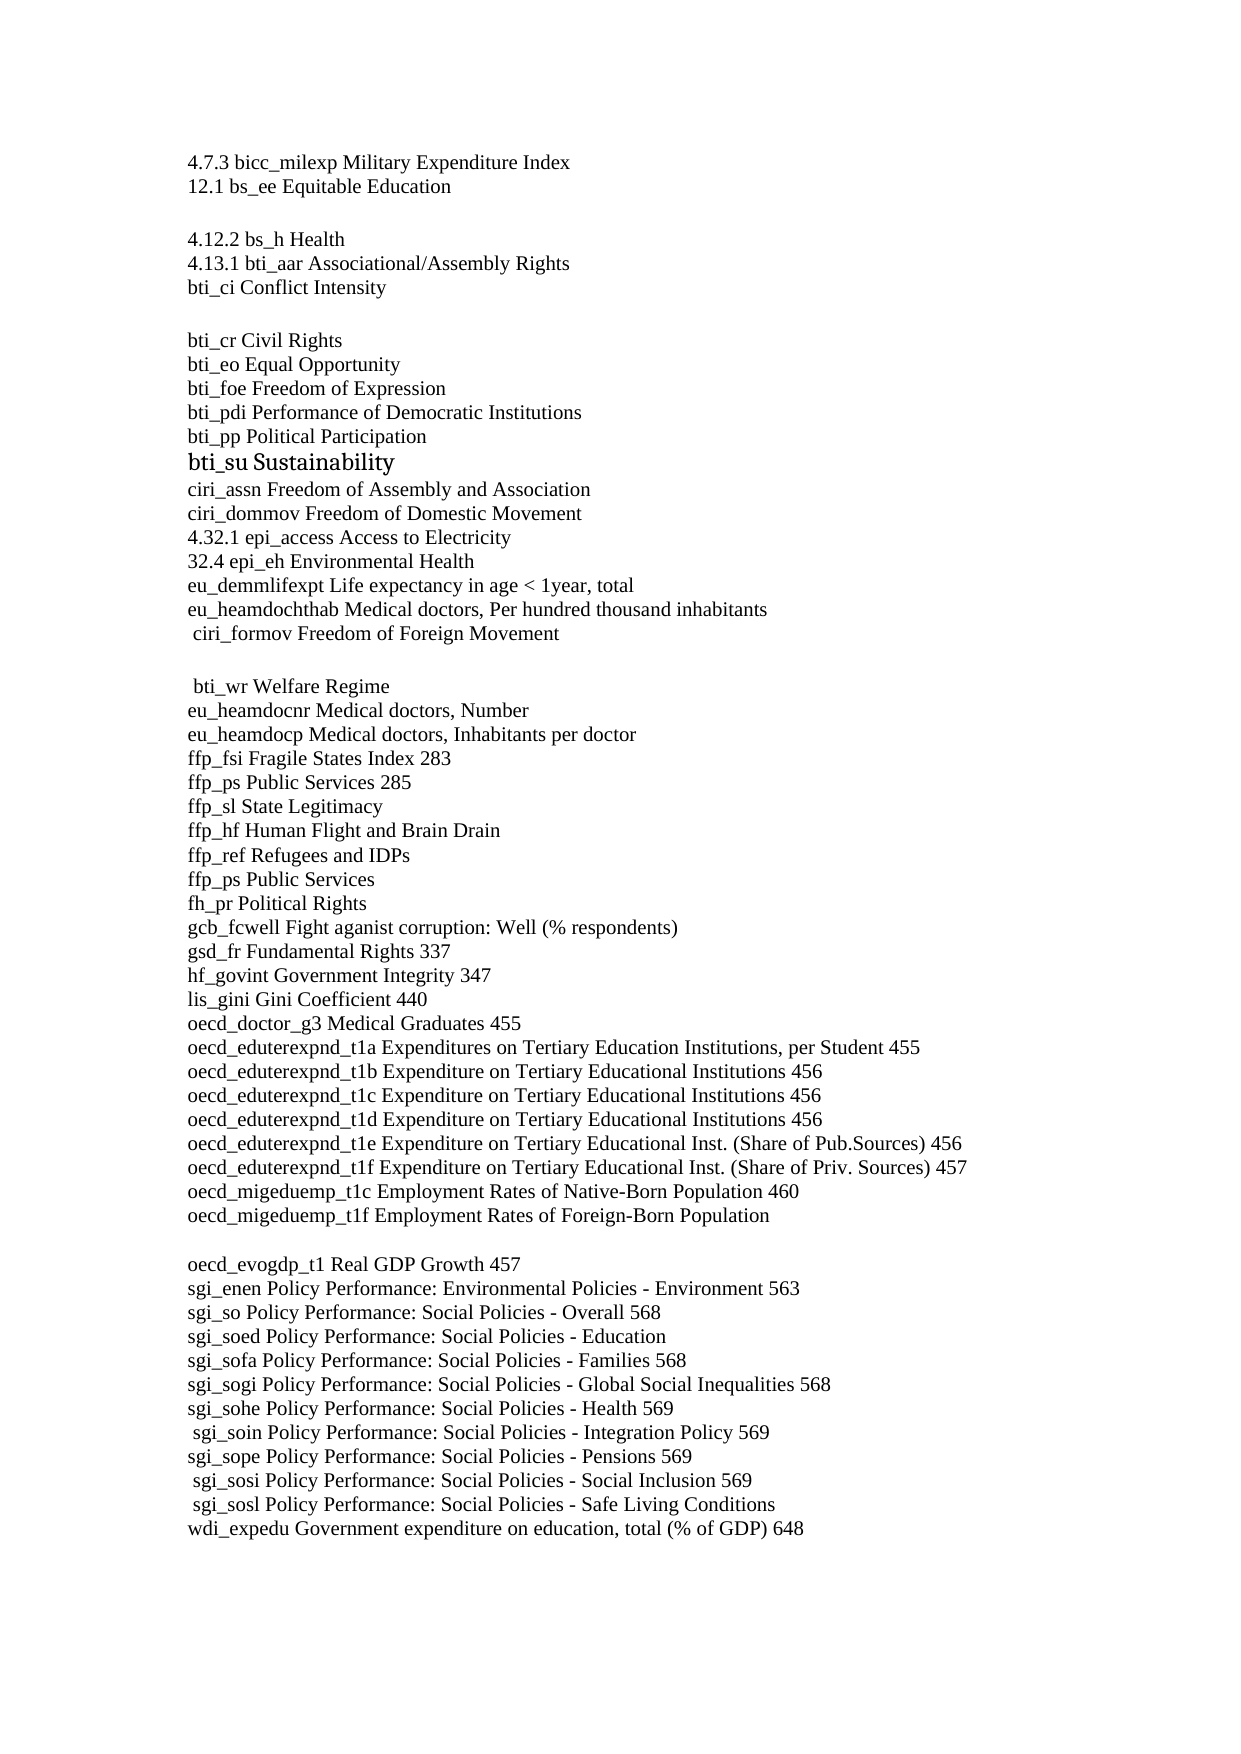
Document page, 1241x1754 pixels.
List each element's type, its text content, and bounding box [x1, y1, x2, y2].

text eu_heamdocp Medical doctors, Inhabitants per doctor [187, 722, 1053, 746]
text oecd_doctor_g3 Medical Graduates 455 [187, 1011, 1053, 1035]
text oecd_migeduemp_t1f Employment Rates of Foreign-Born Population [187, 1203, 1053, 1227]
text oecd_eduterexpnd_t1b Expenditure on Tertiary Educational Institutions 456 [187, 1059, 1053, 1083]
text oecd_eduterexpnd_t1f Expenditure on Tertiary Educational Inst. (Share of Priv. Sources) 457 [187, 1155, 1053, 1179]
text sgi_sope Policy Performance: Social Policies - Pensions 569 [187, 1444, 1053, 1468]
text eu_heamdocnr Medical doctors, Number [187, 698, 1053, 722]
text ffp_ps Public Services 285 [187, 770, 1053, 794]
text sgi_sosi Policy Performance: Social Policies - Social Inclusion 569 [187, 1468, 1053, 1492]
text sgi_enen Policy Performance: Environmental Policies - Environment 563 [187, 1276, 1053, 1300]
text sgi_so Policy Performance: Social Policies - Overall 568 [187, 1300, 1053, 1324]
text oecd_eduterexpnd_t1e Expenditure on Tertiary Educational Inst. (Share of Pub.Sources) 456 [187, 1131, 1053, 1155]
text oecd_eduterexpnd_t1c Expenditure on Tertiary Educational Institutions 456 [187, 1083, 1053, 1107]
text ffp_sl State Legitimacy [187, 794, 1053, 818]
text ciri_formov Freedom of Foreign Movement [187, 621, 1053, 645]
text 4.13.1 bti_aar Associational/Assembly Rights [187, 251, 1053, 275]
text oecd_migeduemp_t1c Employment Rates of Native-Born Population 460 [187, 1179, 1053, 1203]
text fh_pr Political Rights [187, 891, 1053, 915]
text 12.1 bs_ee Equitable Education [187, 174, 1053, 198]
text bti_foe Freedom of Expression [187, 376, 1053, 400]
text ffp_hf Human Flight and Brain Drain [187, 818, 1053, 842]
text oecd_eduterexpnd_t1d Expenditure on Tertiary Educational Institutions 456 [187, 1107, 1053, 1131]
text sgi_sohe Policy Performance: Social Policies - Health 569 [187, 1396, 1053, 1420]
text gsd_fr Fundamental Rights 337 [187, 939, 1053, 963]
text eu_demmlifexpt Life expectancy in age < 1year, total [187, 573, 1053, 597]
text bti_pp Political Participation [187, 424, 1053, 448]
text ciri_assn Freedom of Assembly and Association [187, 477, 1053, 501]
text 4.32.1 epi_access Access to Electricity [187, 525, 1053, 549]
text bti_ci Conflict Intensity [187, 275, 1053, 299]
text 4.7.3 bicc_milexp Military Expenditure Index [187, 150, 1053, 174]
text oecd_eduterexpnd_t1a Expenditures on Tertiary Education Institutions, per Student 455 [187, 1035, 1053, 1059]
text sgi_soed Policy Performance: Social Policies - Education [187, 1324, 1053, 1348]
text sgi_sogi Policy Performance: Social Policies - Global Social Inequalities 568 [187, 1372, 1053, 1396]
text ffp_ref Refugees and IDPs [187, 842, 1053, 867]
text gcb_fcwell Fight aganist corruption: Well (% respondents) [187, 915, 1053, 939]
text wdi_expedu Government expenditure on education, total (% of GDP) 648 [187, 1516, 1053, 1540]
text bti_pdi Performance of Democratic Institutions [187, 400, 1053, 424]
text oecd_evogdp_t1 Real GDP Growth 457 [187, 1252, 1053, 1276]
text 4.12.2 bs_h Health [187, 227, 1053, 251]
text ciri_dommov Freedom of Domestic Movement [187, 501, 1053, 525]
text bti_cr Civil Rights [187, 328, 1053, 352]
text lis_gini Gini Coefficient 440 [187, 987, 1053, 1011]
text bti_su Sustainability [187, 448, 1053, 477]
text sgi_sofa Policy Performance: Social Policies - Families 568 [187, 1348, 1053, 1372]
text ffp_ps Public Services [187, 867, 1053, 891]
text eu_heamdochthab Medical doctors, Per hundred thousand inhabitants [187, 597, 1053, 621]
text sgi_soin Policy Performance: Social Policies - Integration Policy 569 [187, 1420, 1053, 1444]
text hf_govint Government Integrity 347 [187, 963, 1053, 987]
text 32.4 epi_eh Environmental Health [187, 549, 1053, 573]
text bti_eo Equal Opportunity [187, 352, 1053, 376]
text bti_wr Welfare Regime [187, 674, 1053, 698]
text sgi_sosl Policy Performance: Social Policies - Safe Living Conditions [187, 1492, 1053, 1516]
text ffp_fsi Fragile States Index 283 [187, 746, 1053, 770]
